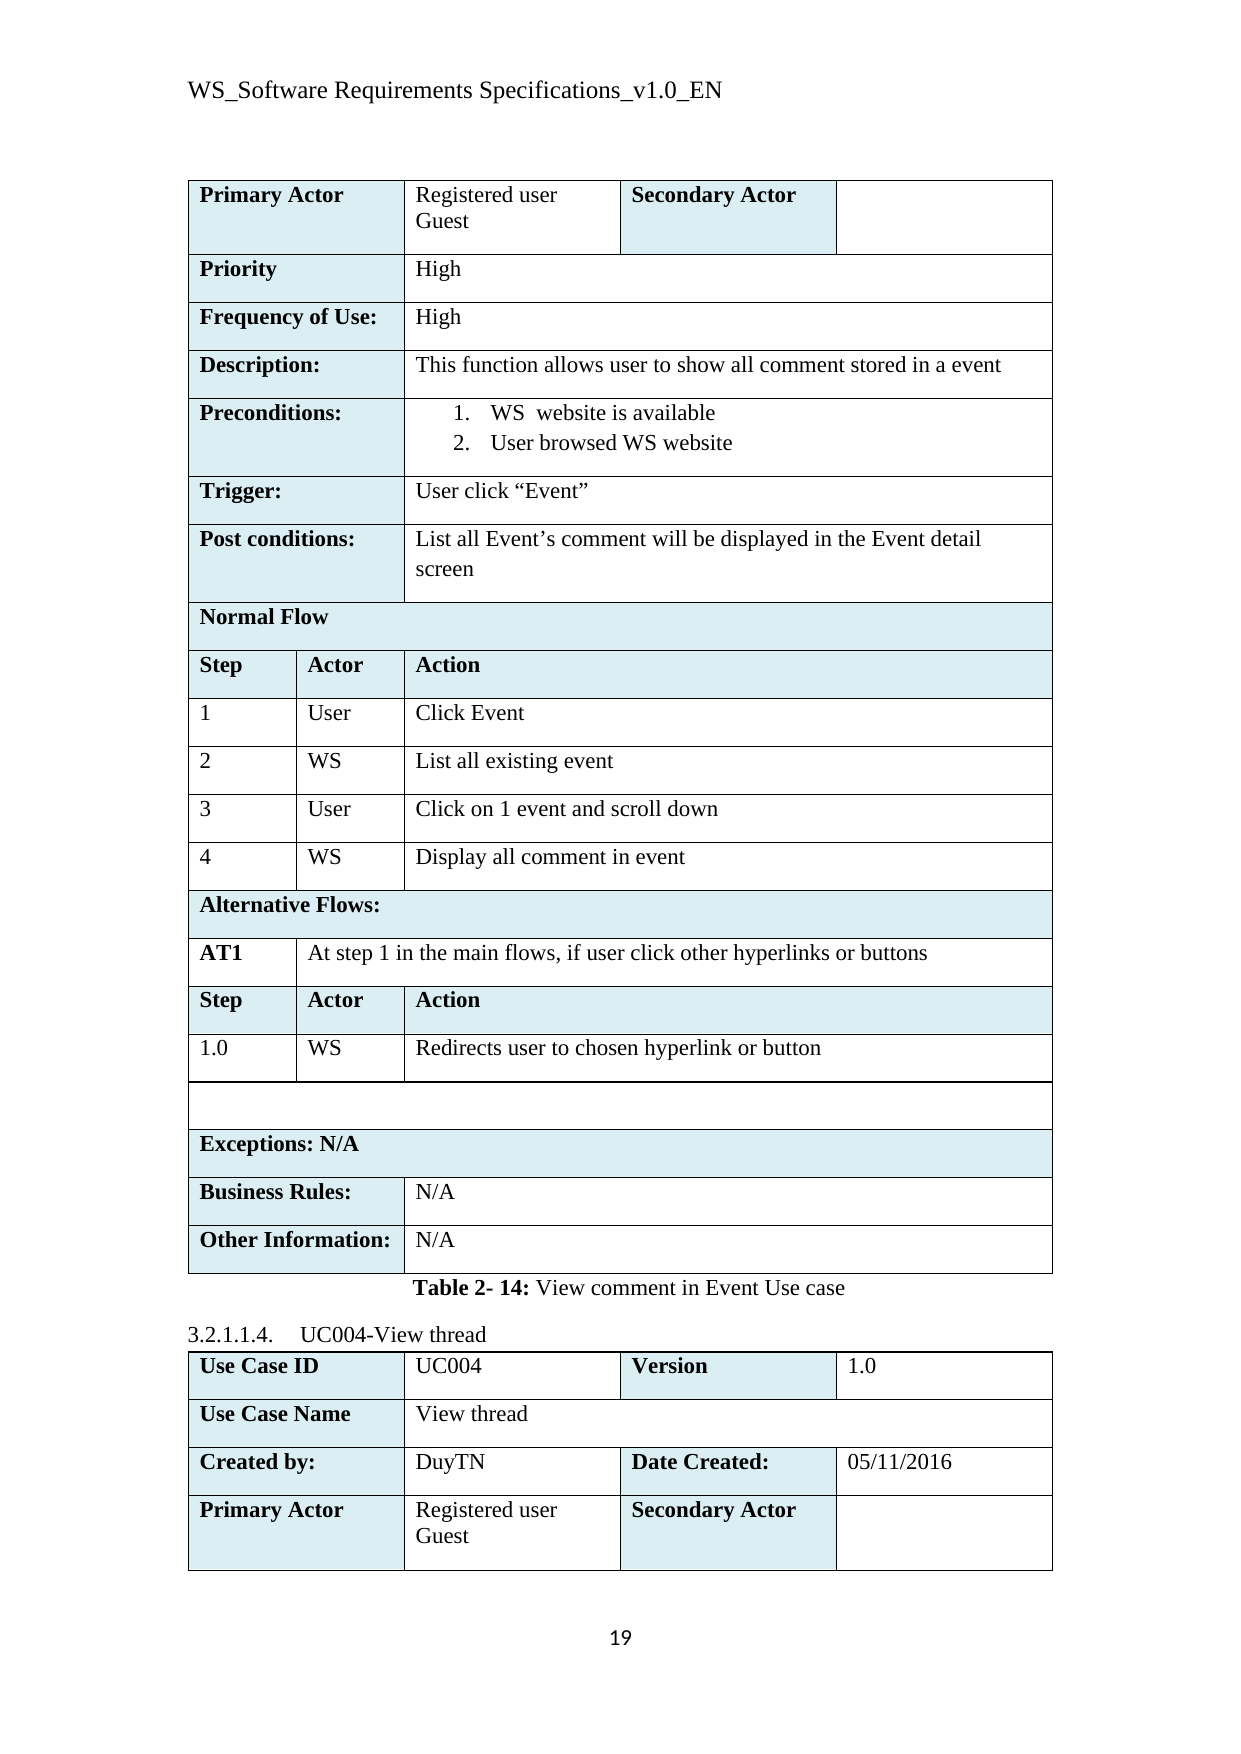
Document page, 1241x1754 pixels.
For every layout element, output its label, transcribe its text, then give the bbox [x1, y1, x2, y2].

table_cell High [405, 255, 1052, 302]
table_cell Action [405, 987, 1052, 1033]
table_cell Redirects user to chosen hyperlink or button [405, 1035, 1052, 1081]
table_cell [837, 1496, 1052, 1569]
table_cell User [297, 795, 404, 842]
table_cell List all existing event [405, 747, 1052, 794]
table_cell This function allows user to show all comment stored in a event [405, 351, 1052, 398]
table_cell Post conditions: [189, 525, 404, 602]
table_cell WS [297, 1035, 404, 1081]
table_cell Date Created: [621, 1448, 836, 1495]
table_cell Click on 1 event and scroll down [405, 795, 1052, 842]
table_cell Registered user Guest [405, 181, 620, 254]
table_cell Business Rules: [189, 1178, 404, 1225]
table_cell Actor [297, 987, 404, 1033]
table_cell 2 [189, 747, 296, 794]
table_cell User click “Event” [405, 477, 1052, 524]
table_cell Alternative Flows: [189, 891, 1052, 938]
table_cell 05/11/2016 [837, 1448, 1052, 1495]
table_cell Step [189, 651, 296, 698]
table_cell Registered user Guest [405, 1496, 620, 1569]
table_cell Primary Actor [189, 181, 404, 254]
table_cell 3 [189, 795, 296, 842]
table_cell WS [297, 747, 404, 794]
table_cell Created by: [189, 1448, 404, 1495]
table_cell AT1 [189, 939, 296, 986]
table_cell Secondary Actor [621, 1496, 836, 1569]
subtitle UC004-View thread [187, 1321, 1053, 1348]
table_header UC004 [405, 1353, 620, 1399]
table_cell Actor [297, 651, 404, 698]
table_cell WS website is available User browsed WS website [405, 399, 1052, 476]
table_cell Trigger: [189, 477, 404, 524]
table_cell Description: [189, 351, 404, 398]
table_cell List all Event’s comment will be displayed in the Event detail screen [405, 525, 1052, 602]
table_cell N/A [405, 1226, 1052, 1273]
table_cell Normal Flow [189, 603, 1052, 650]
table_cell Display all comment in event [405, 843, 1052, 890]
table_cell Step [189, 987, 296, 1033]
table_cell N/A [405, 1178, 1052, 1225]
table_cell Other Information: [189, 1226, 404, 1273]
table_cell [837, 181, 1052, 254]
table_cell View thread [405, 1400, 1052, 1447]
table_cell DuyTN [405, 1448, 620, 1495]
table_cell 1.0 [189, 1035, 296, 1081]
table_cell Preconditions: [189, 399, 404, 476]
table_cell 4 [189, 843, 296, 890]
table_cell At step 1 in the main flows, if user click other hyperlinks or buttons [297, 939, 1052, 986]
table_cell 1 [189, 699, 296, 746]
table_cell Action [405, 651, 1052, 698]
table_cell User [297, 699, 404, 746]
table_header 1.0 [837, 1353, 1052, 1399]
table_cell Frequency of Use: [189, 303, 404, 350]
table_cell Priority [189, 255, 404, 302]
table_cell Exceptions: N/A [189, 1130, 1052, 1177]
table_cell High [405, 303, 1052, 350]
table_cell Click Event [405, 699, 1052, 746]
table_cell Secondary Actor [621, 181, 836, 254]
table_cell Primary Actor [189, 1496, 404, 1569]
table_cell WS [297, 843, 404, 890]
table_header Use Case ID [189, 1353, 404, 1399]
table_cell [189, 1083, 1052, 1129]
table_cell Use Case Name [189, 1400, 404, 1447]
table_header Version [621, 1353, 836, 1399]
